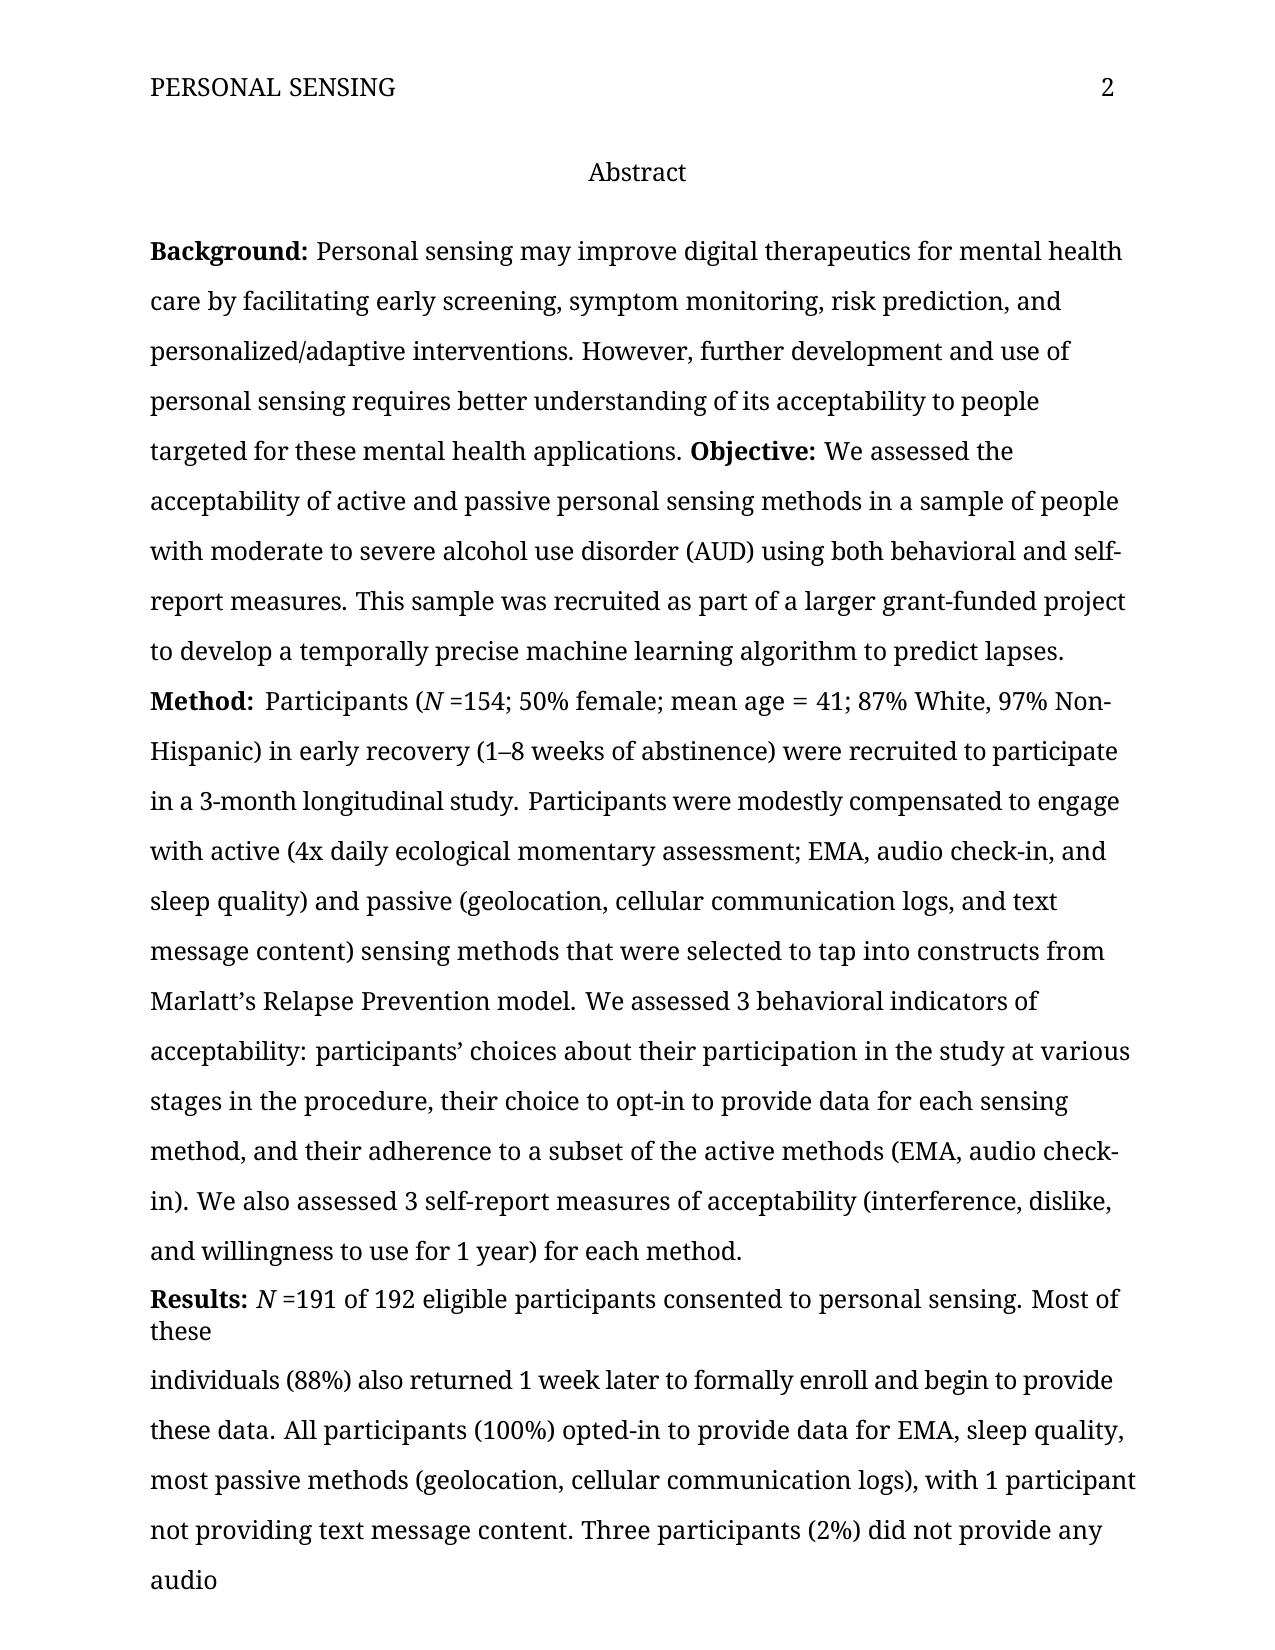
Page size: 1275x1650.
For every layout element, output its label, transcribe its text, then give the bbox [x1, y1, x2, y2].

text Results: N =191 of 192 eligible participants consented to personal sensing. Most of these [150, 1283, 1137, 1347]
text Background: Personal sensing may improve digital therapeutics for mental health care by facilitating early screening, symptom monitoring, risk prediction, and personalized/adaptive interventions. However, further development and use of personal sensing requires better understanding of its acceptability to people targeted for these mental health applications. Objective: We assessed the acceptability of active and passive personal sensing methods in a sample of people with moderate to severe alcohol use disorder (AUD) using both behavioral and self-report measures. This sample was recruited as part of a larger grant-funded project to develop a temporally precise machine learning algorithm to predict lapses. Method: Participants (N =154; 50% female; mean age = 41; 87% White, 97% Non-Hispanic) in early recovery (1–8 weeks of abstinence) were recruited to participate in a 3-month longitudinal study. Participants were modestly compensated to engage with active (4x daily ecological momentary assessment; EMA, audio check-in, and sleep quality) and passive (geolocation, cellular communication logs, and text message content) sensing methods that were selected to tap into constructs from Marlatt’s Relapse Prevention model. We assessed 3 behavioral indicators of acceptability: participants’ choices about their participation in the study at various stages in the procedure, their choice to opt-in to provide data for each sensing method, and their adherence to a subset of the active methods (EMA, audio check-in). We also assessed 3 self-report measures of acceptability (interference, dislike, and willingness to use for 1 year) for each method. [150, 233, 1137, 1267]
text Abstract [151, 154, 1124, 188]
text individuals (88%) also returned 1 week later to formally enroll and begin to provide these data. All participants (100%) opted-in to provide data for EMA, sleep quality, most passive methods (geolocation, cellular communication logs), with 1 participant not providing text message content. Three participants (2%) did not provide any audio [150, 1363, 1137, 1597]
